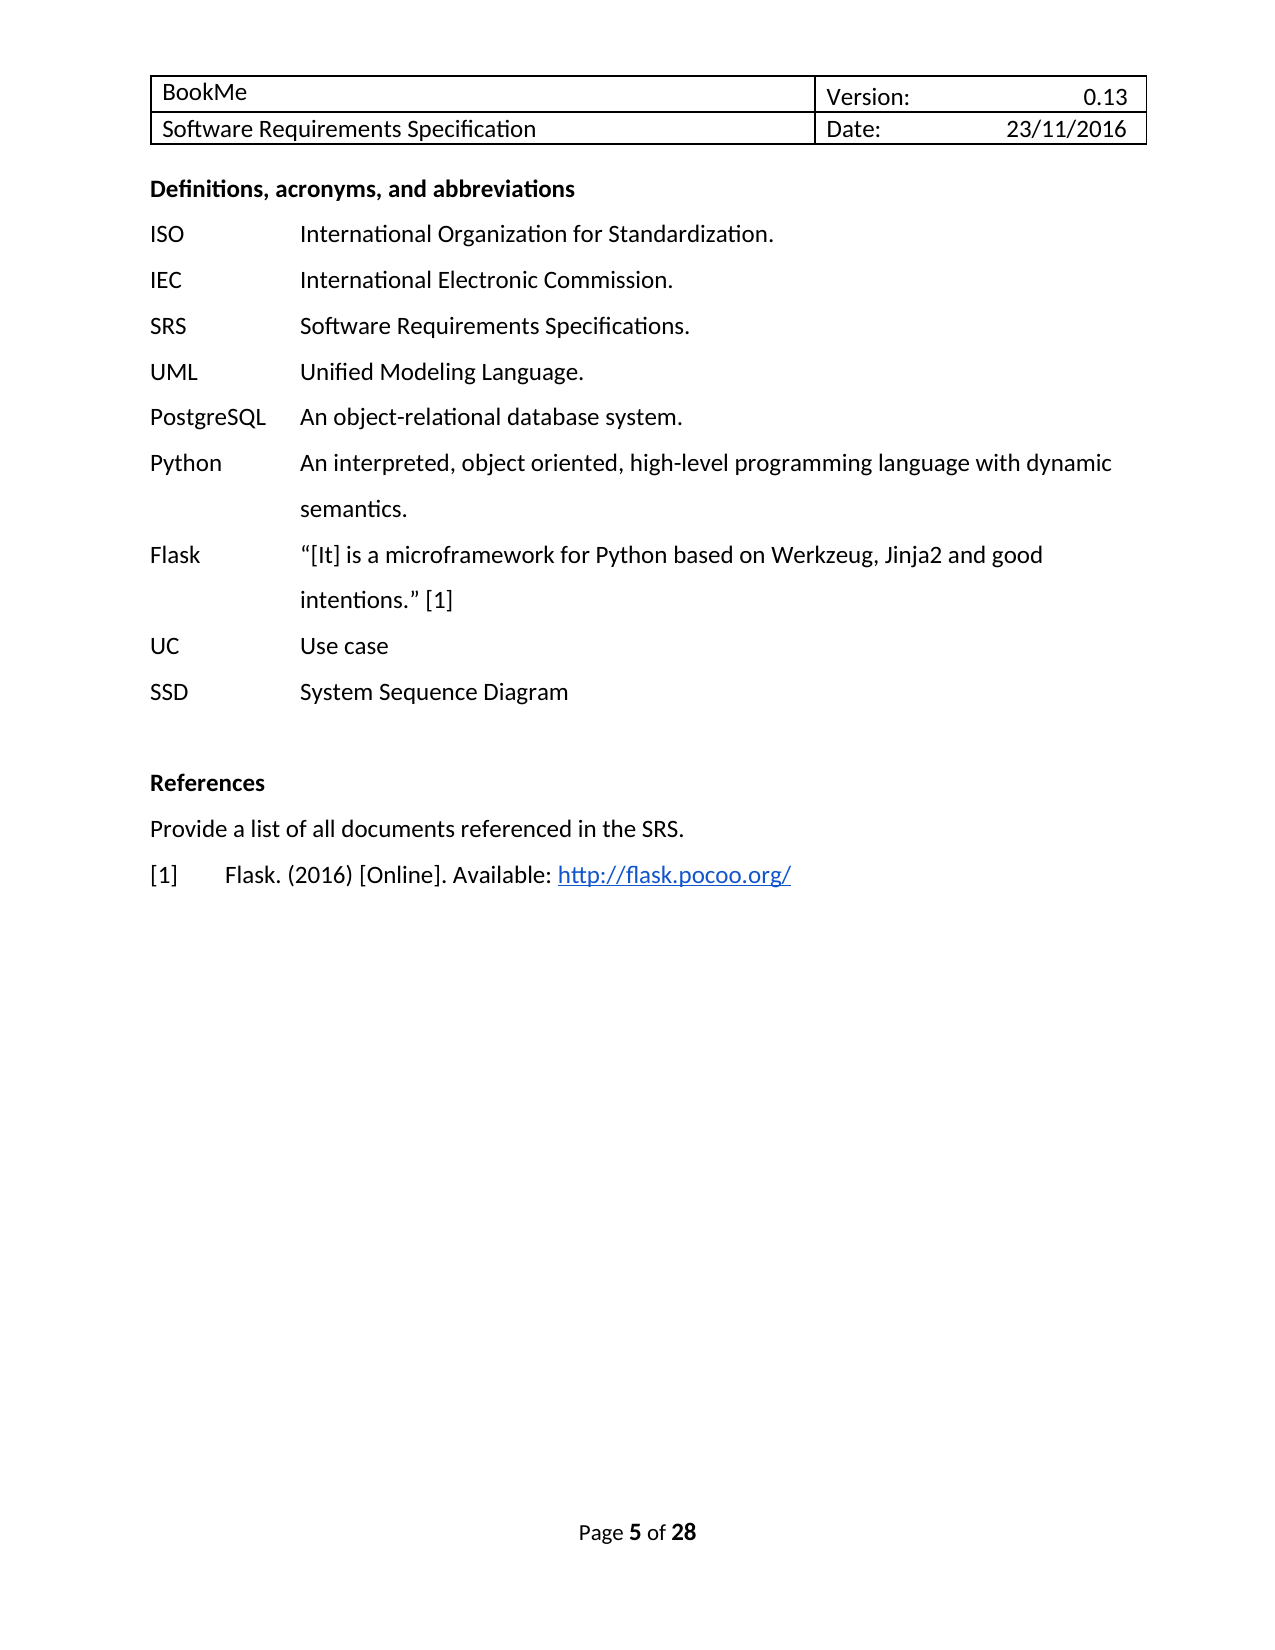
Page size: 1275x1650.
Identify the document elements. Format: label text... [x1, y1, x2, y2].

text [1] Flask. (2016) [Online]. Available: http://flask.pocoo.org/ [150, 859, 1125, 889]
text PostgreSQL An object-relational database system. [150, 402, 1125, 432]
text Python An interpreted, object oriented, high-level programming language with dynamic semantics. [150, 447, 1125, 523]
text UML Unified Modeling Language. [150, 356, 1125, 386]
subtitle Definitions, acronyms, and abbreviations [150, 173, 1125, 203]
text ISO International Organization for Standardization. [150, 219, 1125, 249]
text SSD System Sequence Diagram [150, 676, 1125, 706]
subtitle References [150, 767, 1125, 798]
text Provide a list of all documents referenced in the SRS. [150, 813, 1125, 844]
text UC Use case [150, 630, 1125, 661]
text SRS Software Requirements Specifications. [150, 310, 1125, 341]
text Flask “[It] is a microframework for Python based on Werkzeug, Jinja2 and good intentions.” [1] [150, 539, 1125, 615]
text IEC International Electronic Commission. [150, 264, 1125, 295]
